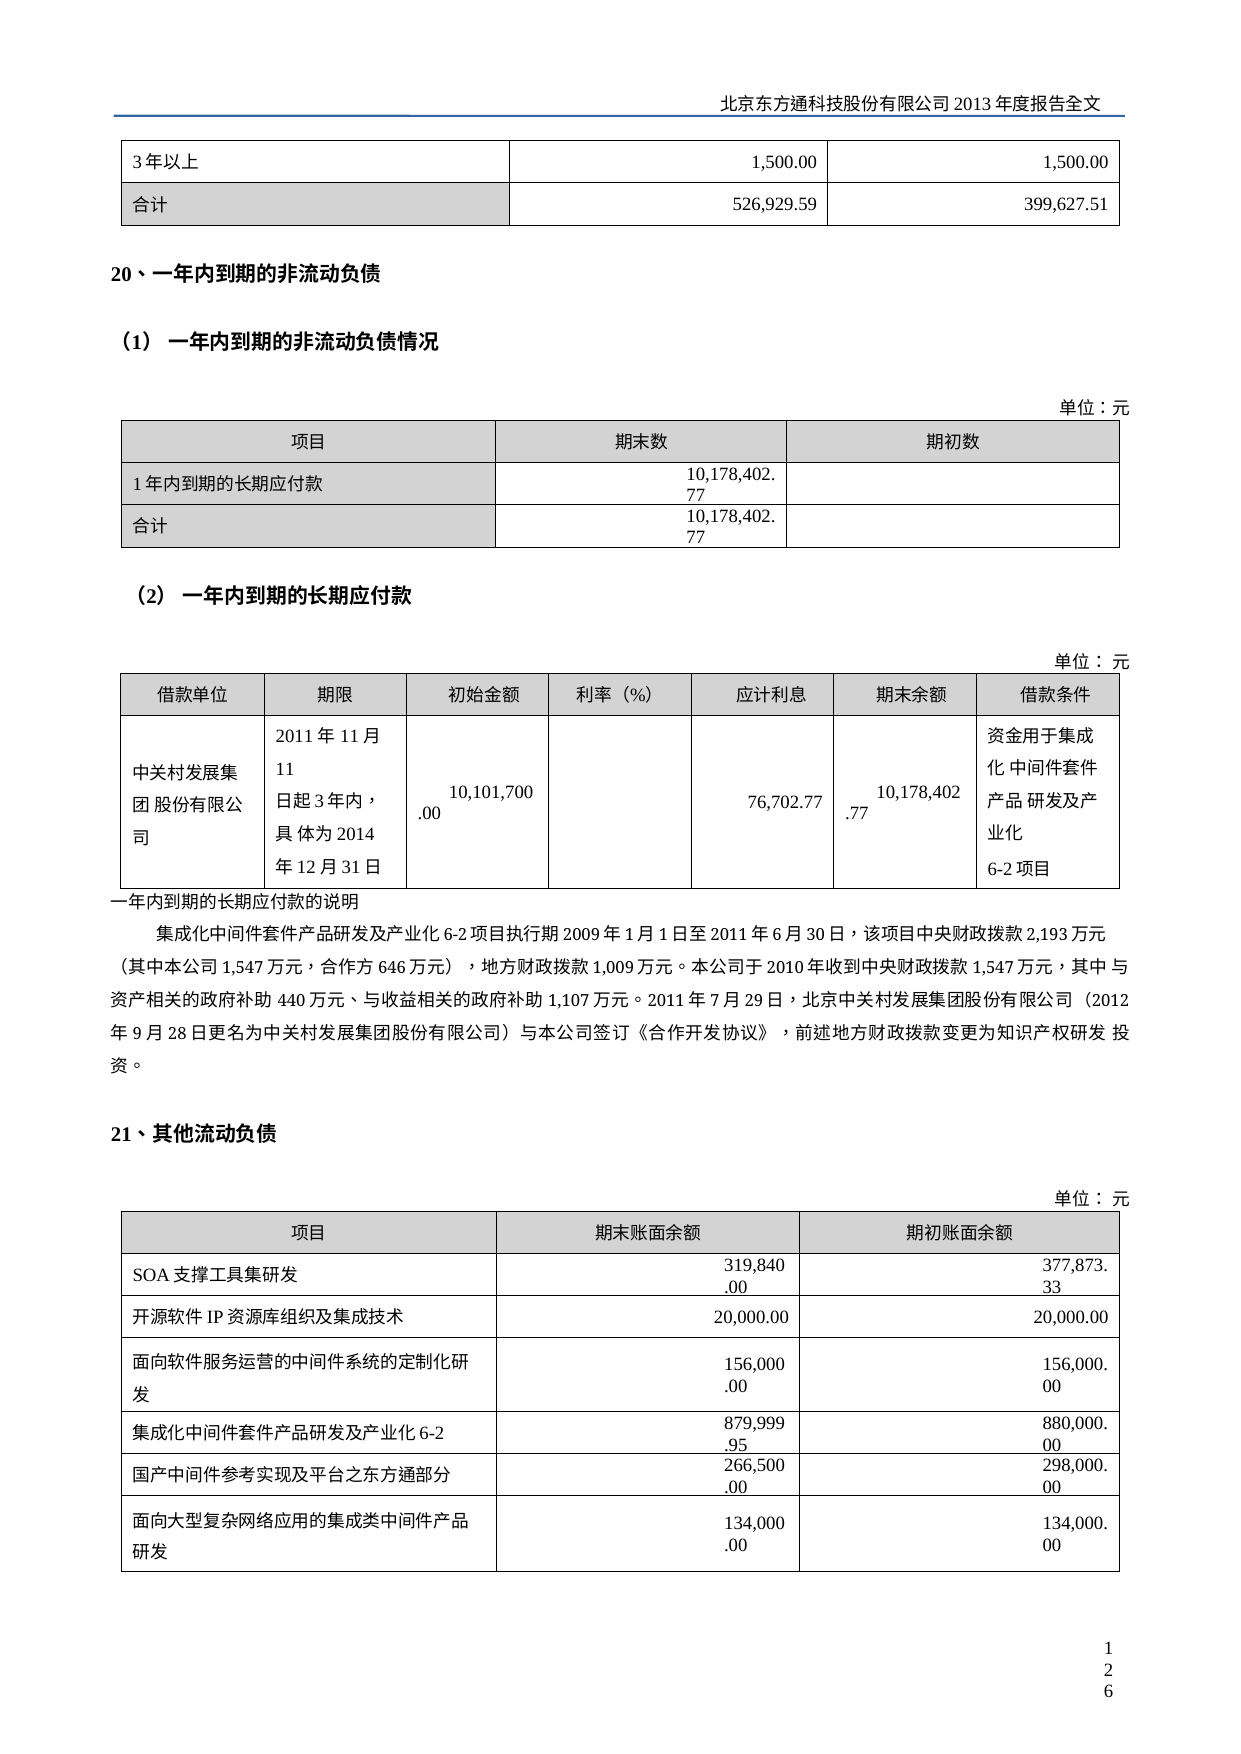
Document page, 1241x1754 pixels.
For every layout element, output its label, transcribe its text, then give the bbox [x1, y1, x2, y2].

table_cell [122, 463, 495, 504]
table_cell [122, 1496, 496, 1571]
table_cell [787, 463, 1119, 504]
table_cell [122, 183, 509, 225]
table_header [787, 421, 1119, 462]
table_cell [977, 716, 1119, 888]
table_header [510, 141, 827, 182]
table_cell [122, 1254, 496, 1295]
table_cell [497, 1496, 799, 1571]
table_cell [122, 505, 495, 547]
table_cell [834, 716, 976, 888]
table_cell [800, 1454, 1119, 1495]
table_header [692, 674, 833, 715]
text （2） 一年内到期的长期应付款 [111, 581, 1130, 609]
text 单位： 元 [111, 1187, 1130, 1211]
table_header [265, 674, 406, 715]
text 单位：元 [111, 396, 1130, 420]
text （其中本公司1,547万元，合作方646万元），地方财政拨款1,009万元。本公司于2010年收到中央财政拨款1,547万元，其中 与资产相关的政府补助440万元、与收益相关的政府补助1,107万元。2011年7月29日，北京中关村发展集团股份有限公司（2012 年9月28日更名为中关村发展集团股份有限公司）与本公司签订《合作开发协议》，前述地方财政拨款变更为知识产权研发 投资。 [111, 947, 1130, 1079]
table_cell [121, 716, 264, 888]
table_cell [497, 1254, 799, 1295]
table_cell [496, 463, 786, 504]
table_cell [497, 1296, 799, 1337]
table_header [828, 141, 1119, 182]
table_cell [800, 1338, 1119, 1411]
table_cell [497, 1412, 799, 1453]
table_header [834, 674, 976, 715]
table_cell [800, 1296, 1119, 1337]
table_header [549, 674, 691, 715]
text （1） 一年内到期的非流动负债情况 [111, 327, 1130, 356]
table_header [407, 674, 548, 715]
text 集成化中间件套件产品研发及产业化6-2项目执行期2009年1月1日至2011年6月30日，该项目中央财政拨款2,193万元 [111, 913, 1130, 947]
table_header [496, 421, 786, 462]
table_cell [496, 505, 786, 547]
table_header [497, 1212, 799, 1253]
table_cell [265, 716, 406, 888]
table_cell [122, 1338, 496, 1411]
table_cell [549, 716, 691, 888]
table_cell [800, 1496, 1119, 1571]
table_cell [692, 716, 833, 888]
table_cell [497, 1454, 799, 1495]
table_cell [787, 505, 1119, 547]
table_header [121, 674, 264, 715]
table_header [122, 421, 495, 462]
text 单位： 元 [111, 649, 1130, 673]
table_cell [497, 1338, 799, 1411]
text 21、其他流动负债 [111, 1119, 1130, 1147]
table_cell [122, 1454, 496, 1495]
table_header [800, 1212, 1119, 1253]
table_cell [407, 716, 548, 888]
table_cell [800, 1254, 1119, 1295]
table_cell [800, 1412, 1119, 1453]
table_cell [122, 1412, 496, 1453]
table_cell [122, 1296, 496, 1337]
text 一年内到期的长期应付款的说明 [111, 889, 1130, 913]
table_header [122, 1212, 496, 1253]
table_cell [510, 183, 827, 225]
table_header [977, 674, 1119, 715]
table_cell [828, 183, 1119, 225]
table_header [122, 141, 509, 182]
text 20、一年内到期的非流动负债 [111, 259, 1130, 288]
